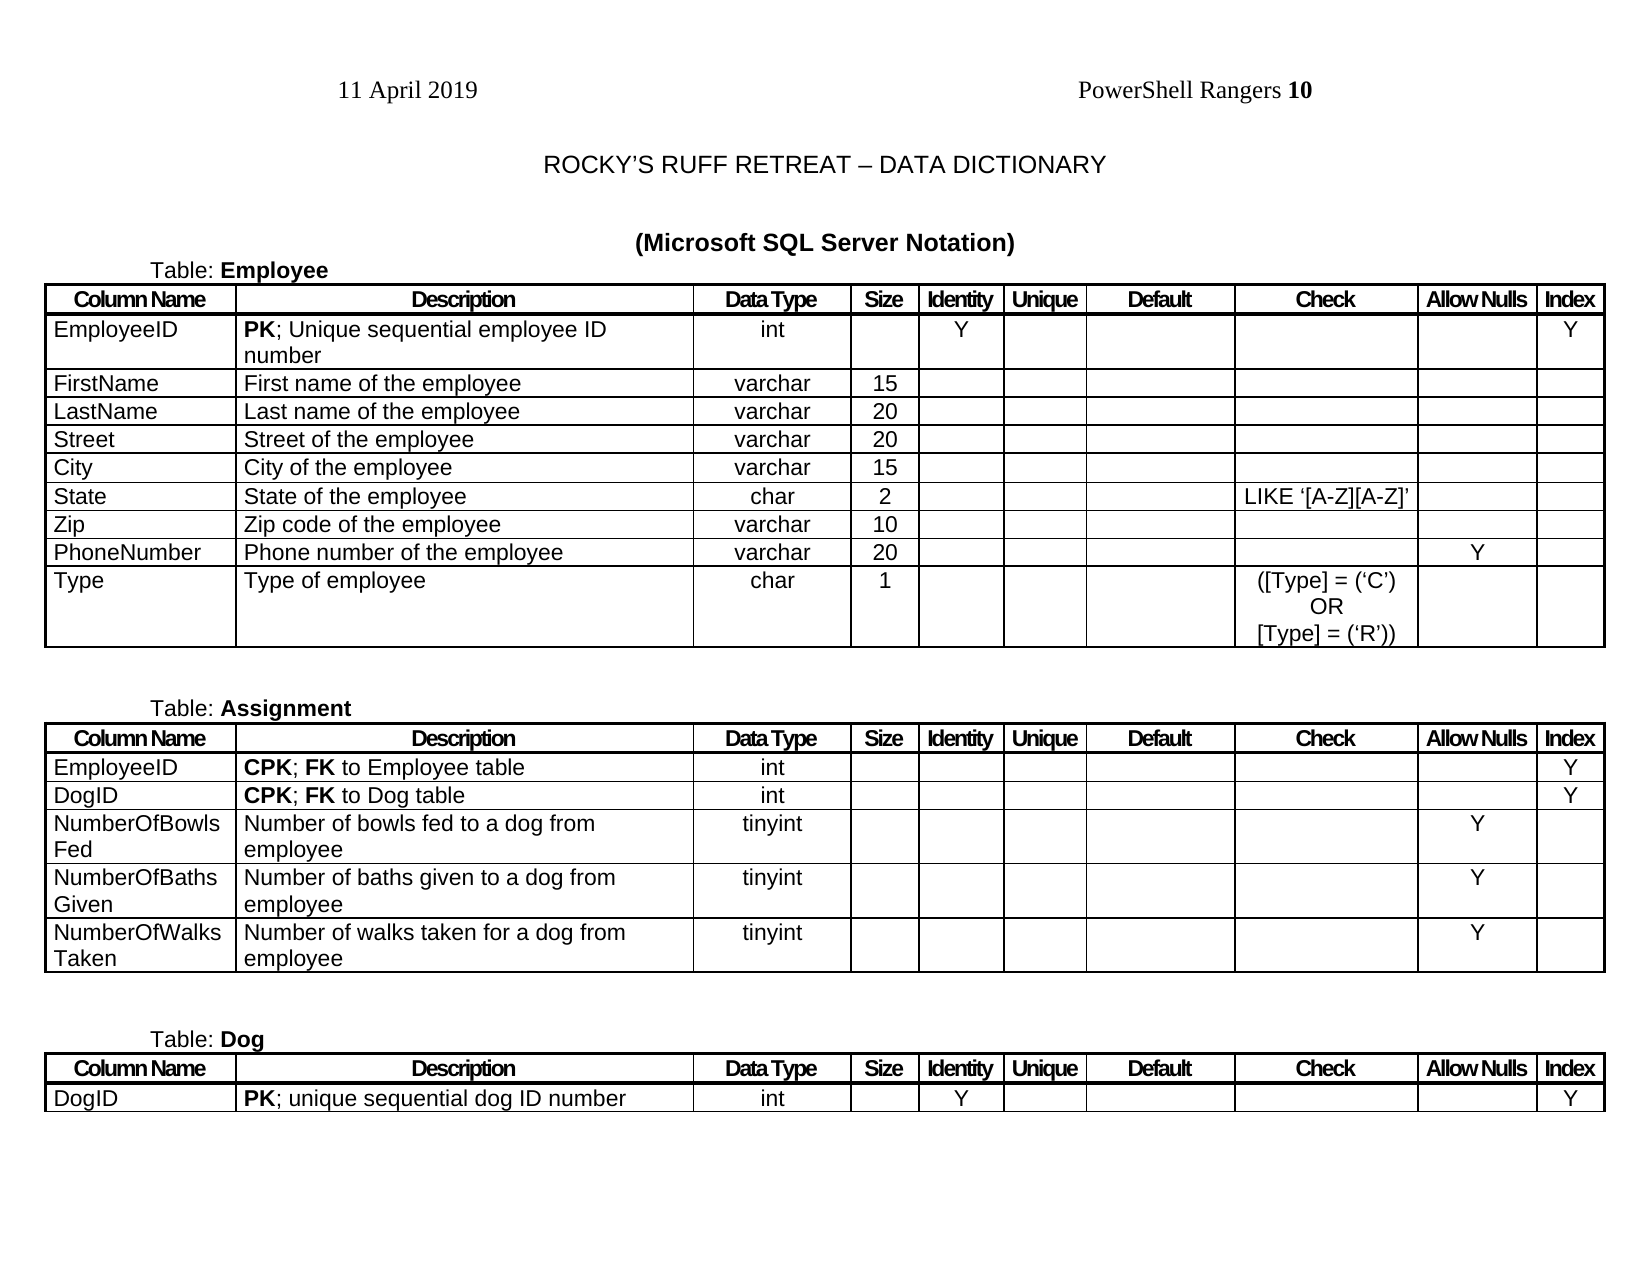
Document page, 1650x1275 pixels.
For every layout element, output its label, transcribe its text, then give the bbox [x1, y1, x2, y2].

table_cell [1538, 567, 1603, 646]
table_header Column Name [47, 1055, 235, 1081]
table_header Description [237, 286, 693, 312]
table_cell char [694, 483, 850, 509]
table_cell CPK; FK to Dog table [237, 782, 693, 808]
table_cell [920, 864, 1003, 917]
table_cell varchar [694, 398, 850, 424]
table_cell [1005, 454, 1086, 482]
table_cell Last name of the employee [237, 398, 693, 424]
table_header Unique [1005, 286, 1086, 312]
table_cell tinyint [694, 810, 850, 863]
table_header Allow Nulls [1419, 1055, 1536, 1081]
table_cell FirstName [47, 370, 235, 396]
table_cell [1005, 539, 1086, 565]
table_cell [1236, 454, 1417, 482]
table_cell [852, 1085, 918, 1111]
table_cell [1538, 919, 1603, 971]
table_cell [920, 370, 1003, 396]
table_cell [920, 511, 1003, 537]
table_cell First name of the employee [237, 370, 693, 396]
table_header Index [1538, 1055, 1603, 1081]
table_cell [852, 919, 918, 971]
table_cell Y [1538, 782, 1603, 808]
table_cell [1087, 539, 1234, 565]
table_cell ([Type] = (‘C’) OR [Type] = (‘R’)) [1236, 567, 1417, 646]
table_cell Y [920, 1085, 1003, 1111]
table_cell Zip [47, 511, 235, 537]
table_header Check [1236, 286, 1417, 312]
table_cell [920, 398, 1003, 424]
table_cell [1005, 426, 1086, 452]
table_header Check [1236, 1055, 1417, 1081]
table_cell [1005, 810, 1086, 863]
table_cell EmployeeID [47, 754, 235, 781]
table_cell [852, 782, 918, 808]
table_cell [1538, 511, 1603, 537]
table_cell Y [1538, 316, 1603, 368]
table_cell 20 [852, 398, 918, 424]
table_cell LIKE ‘[A-Z][A-Z]’ [1236, 483, 1417, 509]
table_cell [1538, 370, 1603, 396]
table_cell EmployeeID [47, 316, 235, 368]
table_cell 15 [852, 454, 918, 482]
table_cell [852, 754, 918, 781]
table_cell 10 [852, 511, 918, 537]
table_cell [1087, 398, 1234, 424]
table_cell Phone number of the employee [237, 539, 693, 565]
table_cell [1236, 539, 1417, 565]
table_cell [920, 567, 1003, 646]
table_cell LastName [47, 398, 235, 424]
table_cell [1236, 426, 1417, 452]
table_cell [1236, 1085, 1417, 1111]
table_cell [1005, 754, 1086, 781]
table_cell Zip code of the employee [237, 511, 693, 537]
table_cell DogID [47, 782, 235, 808]
table_cell [920, 754, 1003, 781]
table_cell varchar [694, 539, 850, 565]
table_cell [1005, 398, 1086, 424]
table_cell 20 [852, 539, 918, 565]
table_cell [1087, 511, 1234, 537]
table_cell CPK; FK to Employee table [237, 754, 693, 781]
table_cell Y [1419, 539, 1536, 565]
table_header Size [852, 286, 918, 312]
table_cell [1419, 454, 1536, 482]
table_cell City [47, 454, 235, 482]
table_header Index [1538, 286, 1603, 312]
table_cell Type [47, 567, 235, 646]
table_cell [1419, 1085, 1536, 1111]
table_cell [1538, 398, 1603, 424]
table_cell varchar [694, 454, 850, 482]
table_cell [1419, 398, 1536, 424]
table_cell [1087, 483, 1234, 509]
table_cell NumberOfWalksTaken [47, 919, 235, 971]
table_header Size [852, 725, 918, 751]
table_header Data Type [694, 725, 850, 751]
table_header Default [1087, 286, 1234, 312]
table_cell [1087, 567, 1234, 646]
table_cell int [694, 782, 850, 808]
table_header Description [237, 725, 693, 751]
table_cell [1087, 919, 1234, 971]
table_cell NumberOfBowlsFed [47, 810, 235, 863]
table_cell [1087, 810, 1234, 863]
text Table: Employee [150, 257, 1500, 283]
table_cell PhoneNumber [47, 539, 235, 565]
table_cell Y [1419, 864, 1536, 917]
table_cell NumberOfBathsGiven [47, 864, 235, 917]
table_cell [1005, 511, 1086, 537]
text Table: Dog [150, 1026, 1500, 1052]
table_header Description [237, 1055, 693, 1081]
table_header Allow Nulls [1419, 286, 1536, 312]
table_header Identity [920, 725, 1003, 751]
table_cell [1236, 511, 1417, 537]
table_cell [1005, 919, 1086, 971]
table_cell Number of bowls fed to a dog from employee [237, 810, 693, 863]
table_header Index [1538, 725, 1603, 751]
table_header Check [1236, 725, 1417, 751]
table_cell [1087, 316, 1234, 368]
table_header Size [852, 1055, 918, 1081]
table_cell City of the employee [237, 454, 693, 482]
table_cell [1087, 782, 1234, 808]
table_header Column Name [47, 286, 235, 312]
table_cell [1005, 567, 1086, 646]
table_cell varchar [694, 426, 850, 452]
table_cell [852, 316, 918, 368]
table_header Data Type [694, 286, 850, 312]
table_cell [1419, 754, 1536, 781]
table_cell char [694, 567, 850, 646]
table_cell Y [920, 316, 1003, 368]
table_cell [1538, 864, 1603, 917]
text ROCKY’S RUFF RETREAT – DATA DICTIONARY [150, 150, 1500, 209]
table_cell [1087, 754, 1234, 781]
table_header Default [1087, 1055, 1234, 1081]
table_cell [852, 864, 918, 917]
table_header Identity [920, 1055, 1003, 1081]
table_header Allow Nulls [1419, 725, 1536, 751]
table_cell 20 [852, 426, 918, 452]
table_cell [1538, 426, 1603, 452]
table_cell Street of the employee [237, 426, 693, 452]
table_cell [1538, 810, 1603, 863]
table_cell varchar [694, 511, 850, 537]
table_cell [1236, 782, 1417, 808]
table_cell [1005, 1085, 1086, 1111]
table_cell int [694, 754, 850, 781]
table_cell [1419, 370, 1536, 396]
table_cell [1538, 454, 1603, 482]
table_cell [1005, 316, 1086, 368]
table_cell [1236, 810, 1417, 863]
table_cell Street [47, 426, 235, 452]
table_cell [1419, 511, 1536, 537]
table_cell [1419, 483, 1536, 509]
table_cell [1236, 370, 1417, 396]
table_cell [920, 919, 1003, 971]
table_cell tinyint [694, 864, 850, 917]
table_cell State [47, 483, 235, 509]
table_header Identity [920, 286, 1003, 312]
table_cell State of the employee [237, 483, 693, 509]
table_cell [1538, 483, 1603, 509]
table_cell [1236, 316, 1417, 368]
table_cell int [694, 316, 850, 368]
table_cell [1419, 567, 1536, 646]
table_cell tinyint [694, 919, 850, 971]
table_cell Y [1419, 810, 1536, 863]
table_cell [920, 782, 1003, 808]
table_cell DogID [47, 1085, 235, 1111]
table_cell [1087, 454, 1234, 482]
table_cell [1419, 426, 1536, 452]
table_cell [920, 454, 1003, 482]
table_cell [1005, 864, 1086, 917]
table_header Default [1087, 725, 1234, 751]
text (Microsoft SQL Server Notation) [150, 228, 1500, 257]
table_cell [1419, 782, 1536, 808]
table_cell [920, 810, 1003, 863]
text Table: Assignment [150, 695, 1500, 722]
table_cell PK; Unique sequential employee ID number [237, 316, 693, 368]
table_cell 15 [852, 370, 918, 396]
table_cell varchar [694, 370, 850, 396]
table_cell [1236, 754, 1417, 781]
table_cell [920, 539, 1003, 565]
table_cell [1538, 539, 1603, 565]
table_cell [1419, 316, 1536, 368]
table_header Unique [1005, 725, 1086, 751]
table_cell Y [1538, 754, 1603, 781]
table_cell [1087, 1085, 1234, 1111]
table_cell Number of walks taken for a dog from employee [237, 919, 693, 971]
table_cell Y [1419, 919, 1536, 971]
table_cell [1005, 370, 1086, 396]
table_header Data Type [694, 1055, 850, 1081]
table_cell Type of employee [237, 567, 693, 646]
table_cell Number of baths given to a dog from employee [237, 864, 693, 917]
table_cell [1005, 782, 1086, 808]
table_cell [1087, 864, 1234, 917]
table_cell [1087, 426, 1234, 452]
table_cell PK; unique sequential dog ID number [237, 1085, 693, 1111]
table_cell 2 [852, 483, 918, 509]
table_cell int [694, 1085, 850, 1111]
table_cell [852, 810, 918, 863]
table_cell [920, 483, 1003, 509]
table_cell [1236, 864, 1417, 917]
table_cell [1236, 398, 1417, 424]
table_cell 1 [852, 567, 918, 646]
table_cell [920, 426, 1003, 452]
table_header Column Name [47, 725, 235, 751]
table_cell [1005, 483, 1086, 509]
table_cell Y [1538, 1085, 1603, 1111]
table_header Unique [1005, 1055, 1086, 1081]
table_cell [1236, 919, 1417, 971]
table_cell [1087, 370, 1234, 396]
